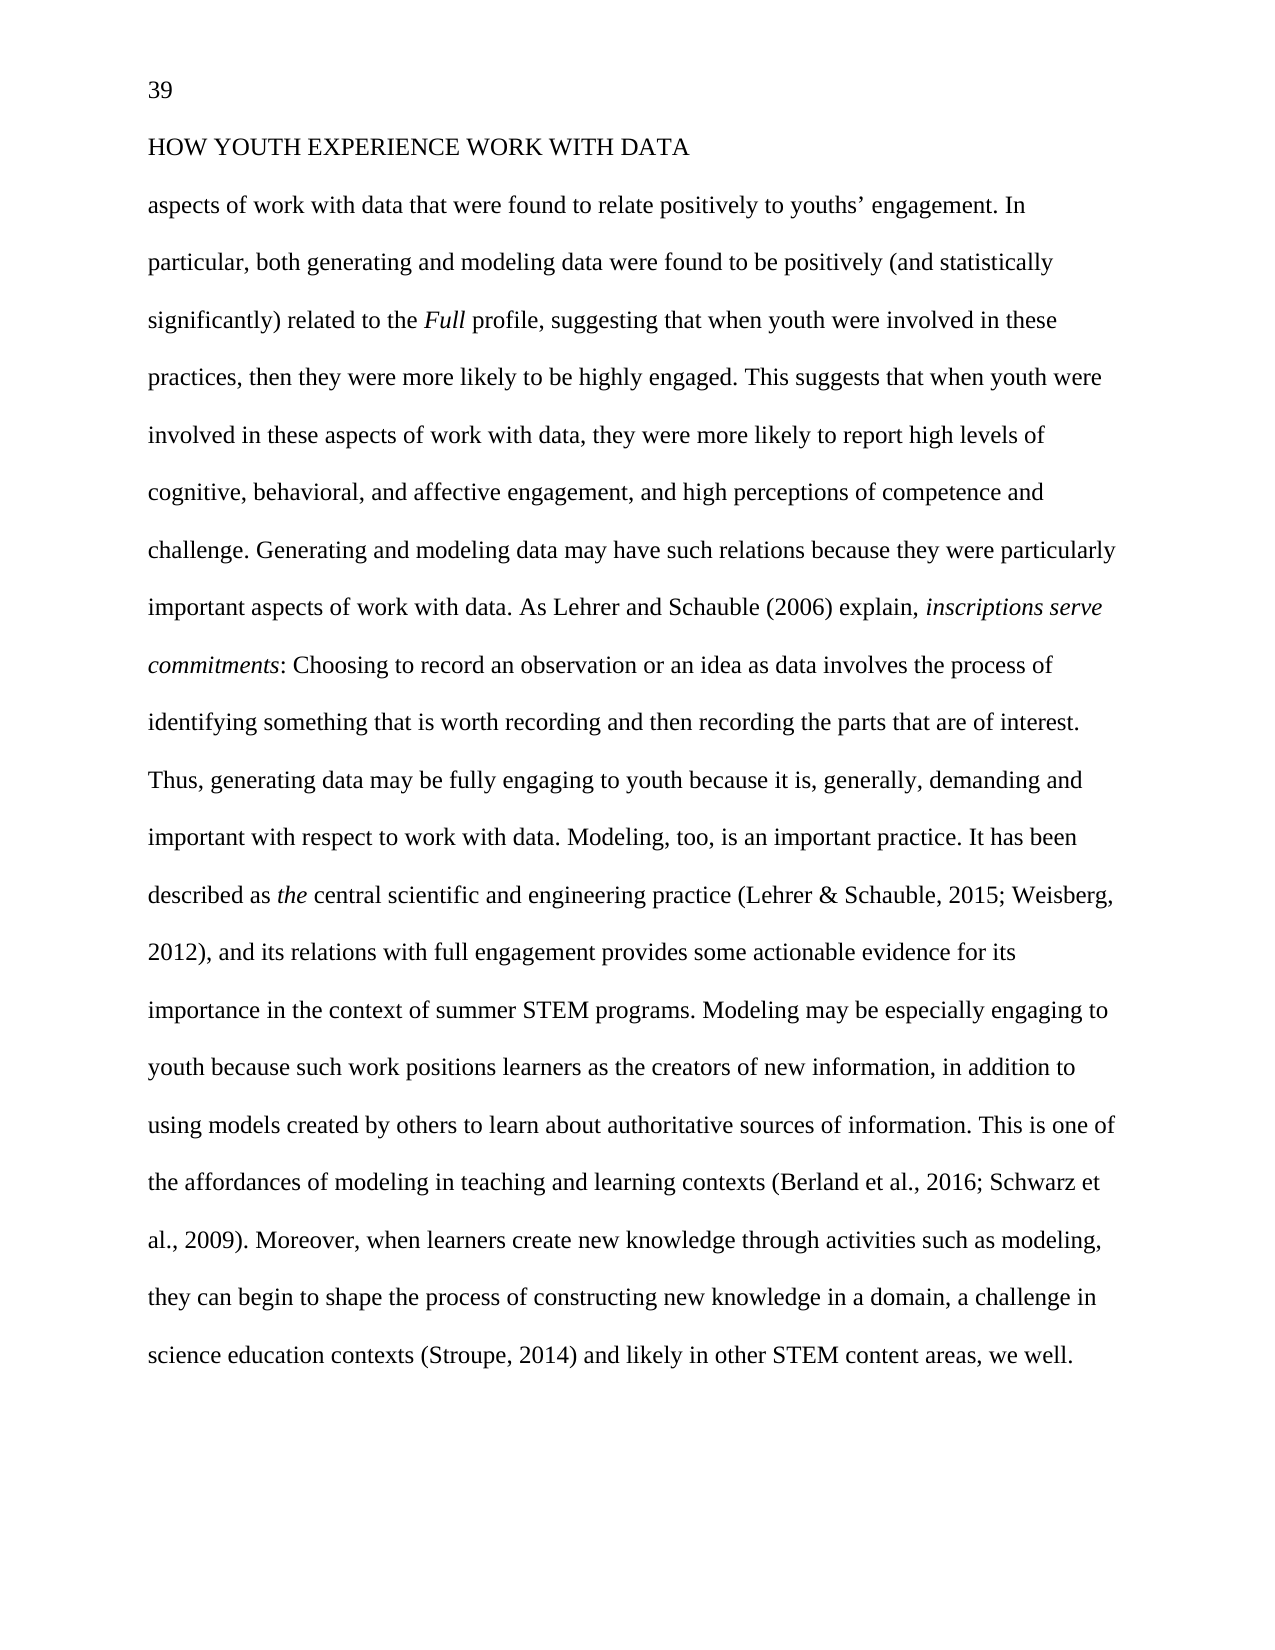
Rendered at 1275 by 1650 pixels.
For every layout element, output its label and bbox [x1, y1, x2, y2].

text [148, 190, 1127, 1369]
